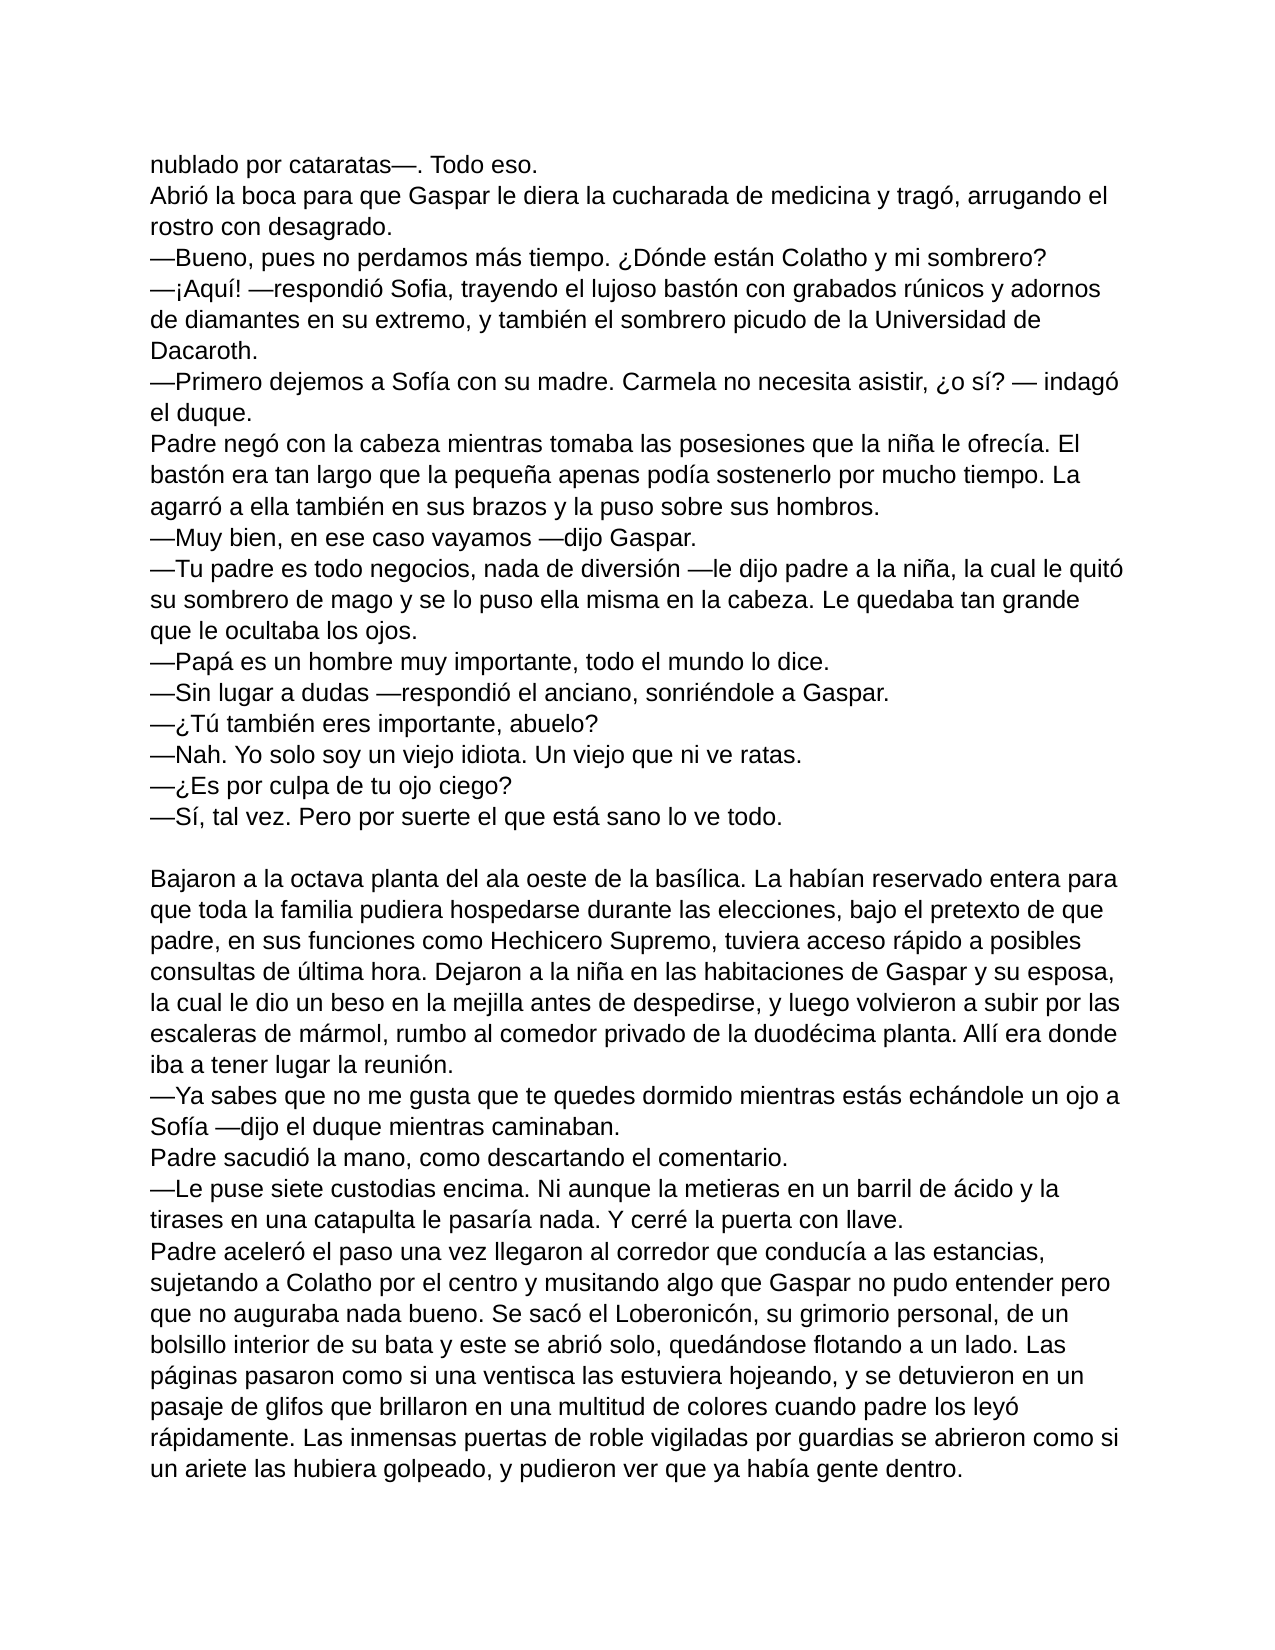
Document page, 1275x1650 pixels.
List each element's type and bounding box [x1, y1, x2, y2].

text [150, 150, 1125, 1482]
